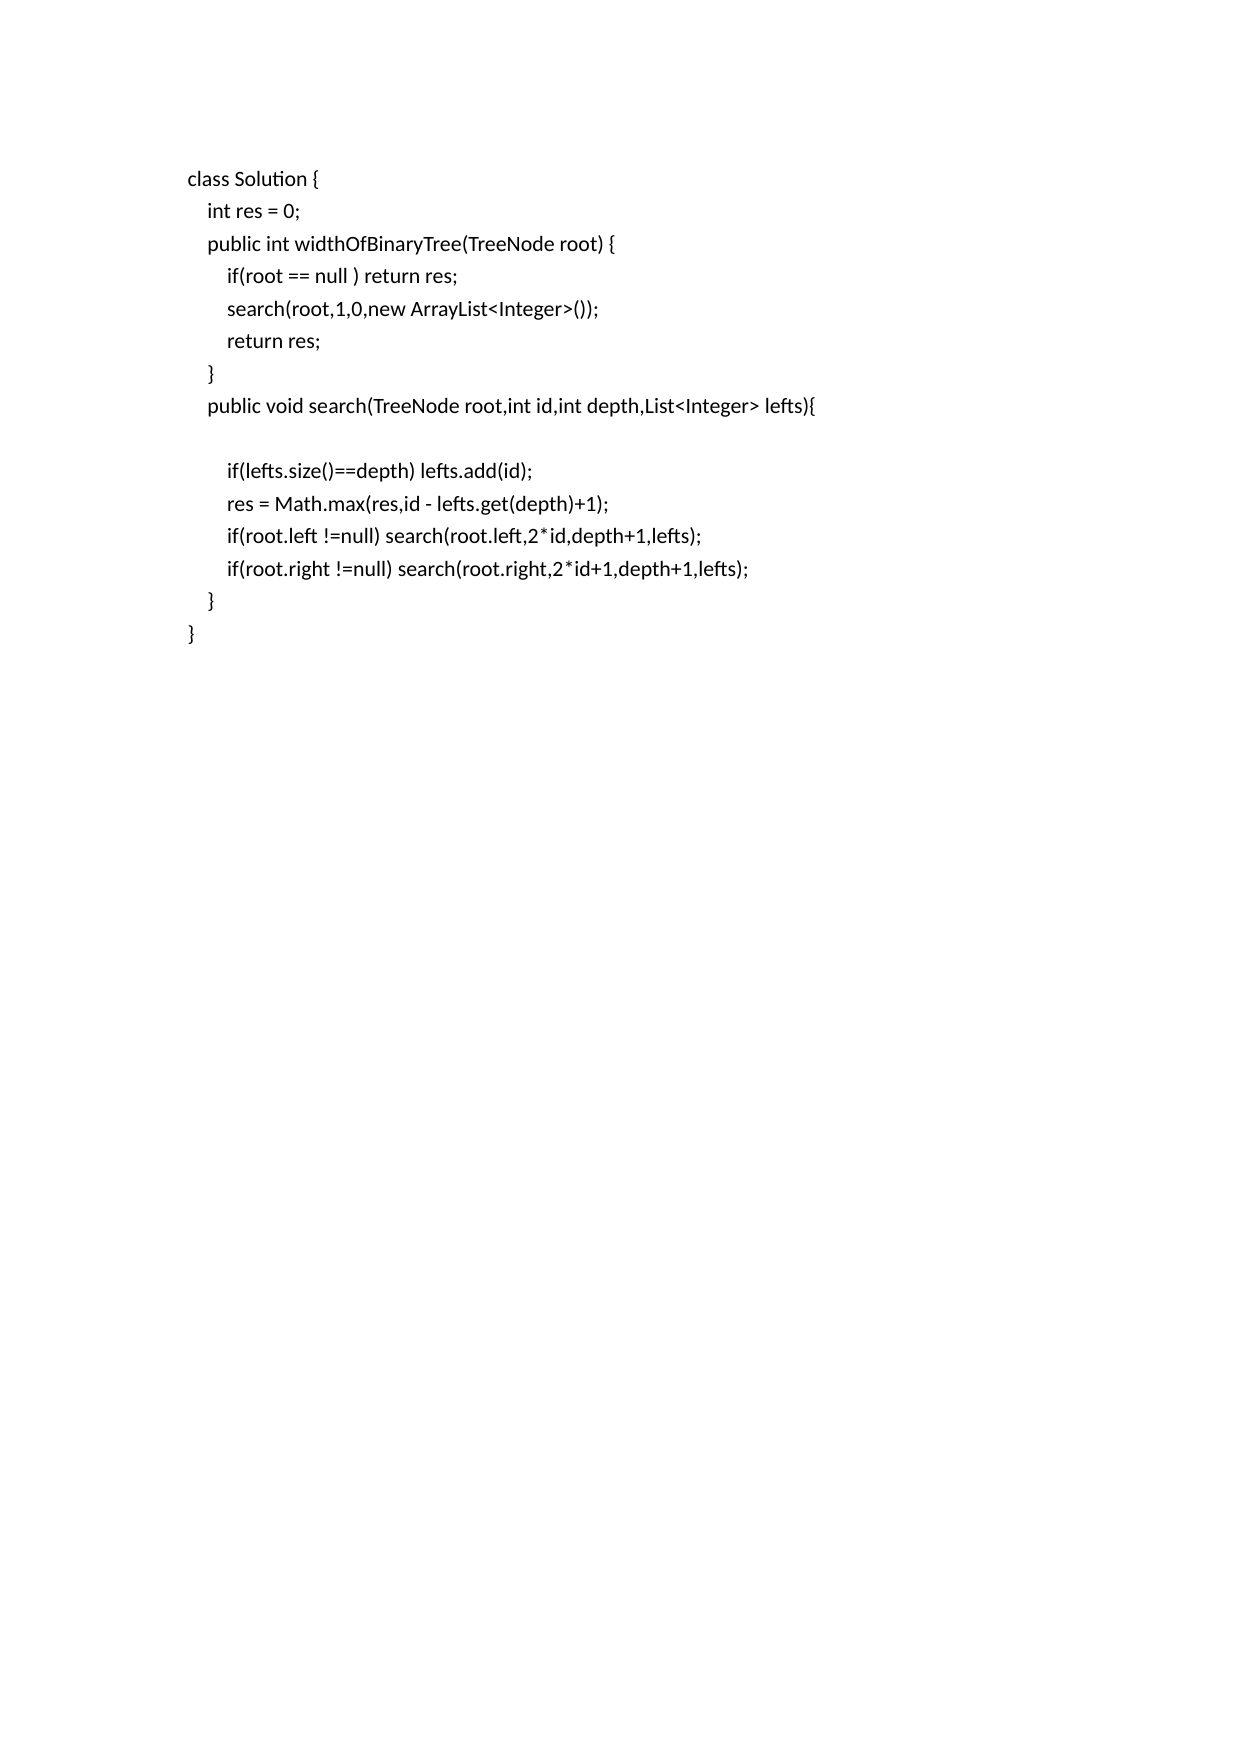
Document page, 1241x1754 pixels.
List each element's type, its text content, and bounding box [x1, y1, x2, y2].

text res = Math.max(res,id - lefts.get(depth)+1); [187, 487, 1053, 519]
text } [187, 357, 1053, 389]
text if(lefts.size()==depth) lefts.add(id); [187, 454, 1053, 487]
text class Solution { [187, 162, 1053, 194]
text if(root == null ) return res; [187, 259, 1053, 292]
text if(root.left !=null) search(root.left,2*id,depth+1,lefts); [187, 519, 1053, 552]
text } [187, 617, 1053, 649]
text if(root.right !=null) search(root.right,2*id+1,depth+1,lefts); [187, 552, 1053, 584]
text public void search(TreeNode root,int id,int depth,List<Integer> lefts){ [187, 389, 1053, 422]
text search(root,1,0,new ArrayList<Integer>()); [187, 292, 1053, 324]
text return res; [187, 324, 1053, 357]
text int res = 0; [187, 194, 1053, 227]
text } [187, 584, 1053, 617]
text public int widthOfBinaryTree(TreeNode root) { [187, 227, 1053, 259]
